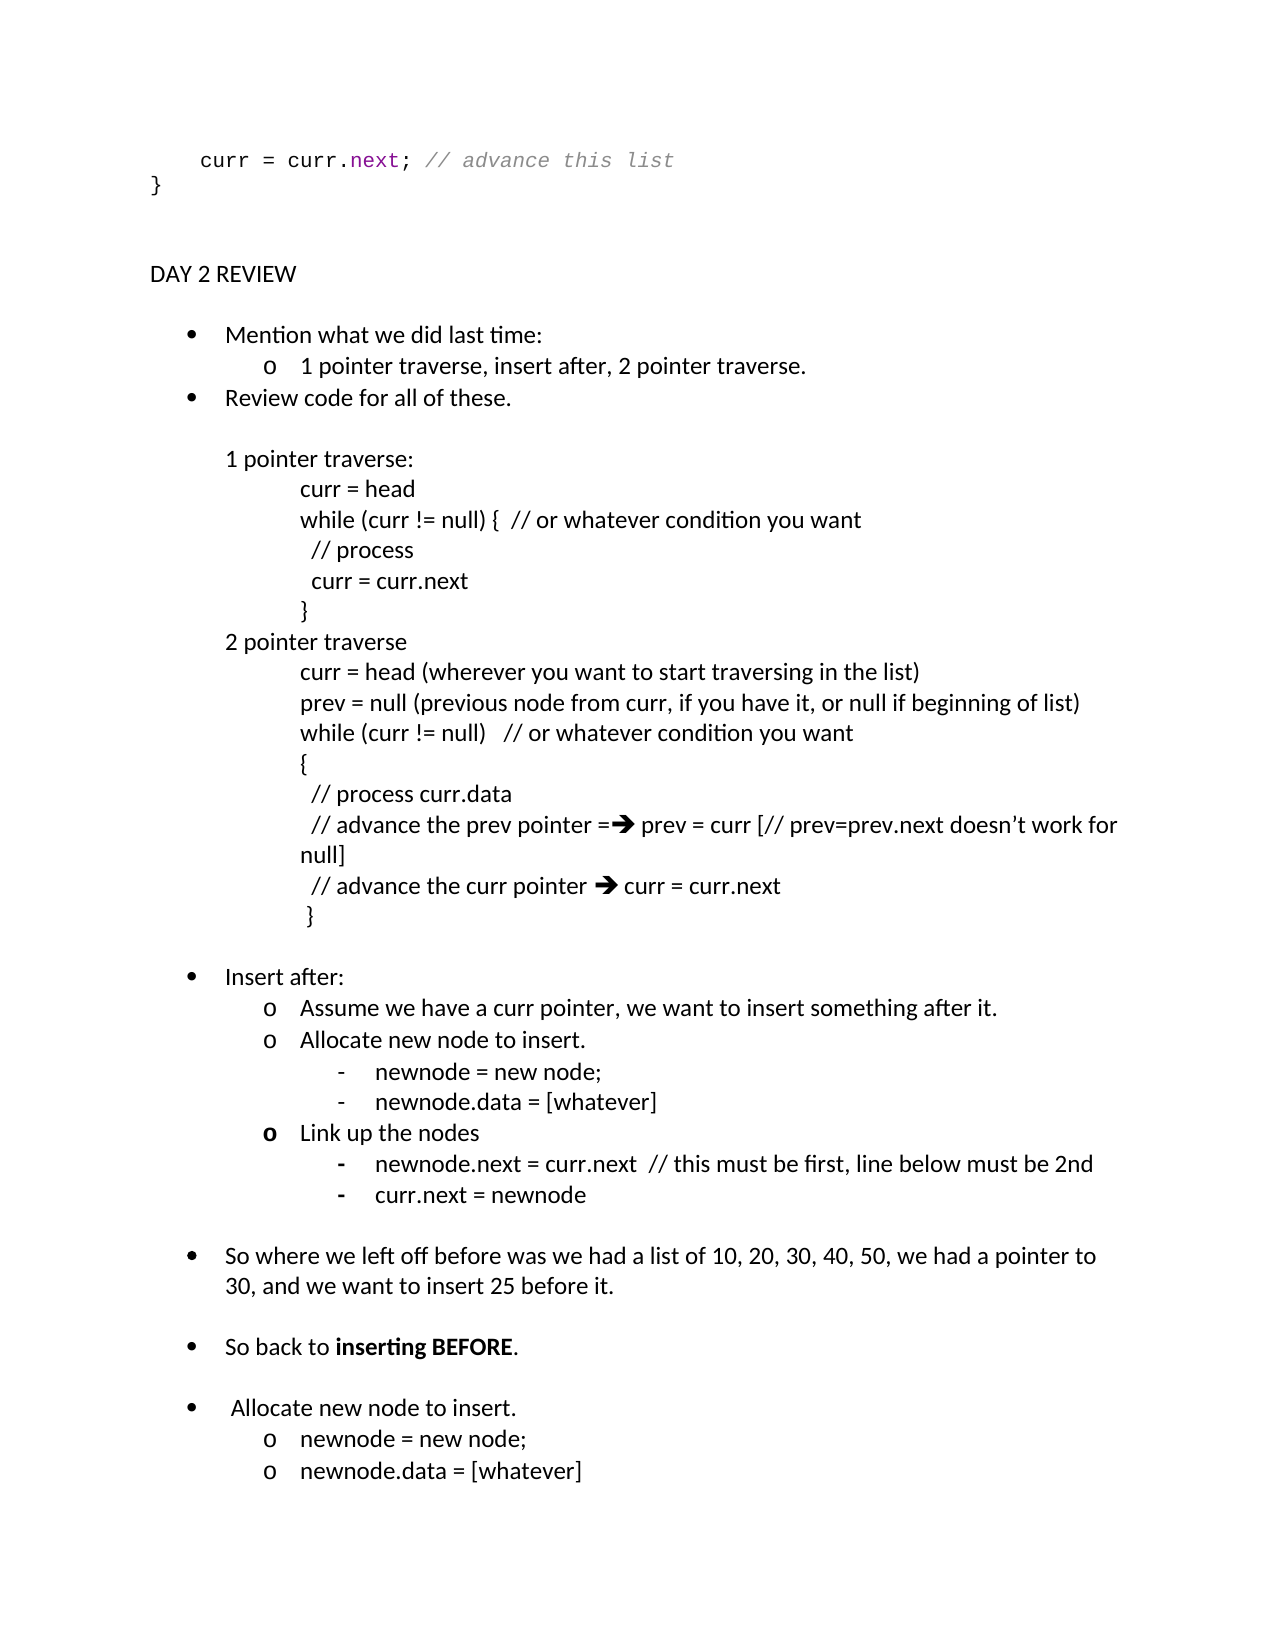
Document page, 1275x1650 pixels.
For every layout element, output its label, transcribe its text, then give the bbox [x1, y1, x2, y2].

text prev = null (previous node from curr, if you have it, or null if beginning of list) [300, 687, 1125, 717]
text while (curr != null) { // or whatever condition you want [300, 504, 1125, 534]
list Assume we have a curr pointer, we want to insert something after it. [262, 992, 1125, 1024]
text // advance the curr pointer curr = curr.next [300, 870, 1125, 901]
list So back to inserting BEFORE. [187, 1332, 1125, 1393]
list newnode.data = [whatever] [262, 1455, 1125, 1487]
text 2 pointer traverse [150, 626, 1125, 656]
text curr = head [300, 473, 1125, 504]
list newnode = new node; [337, 1056, 1125, 1086]
text } [300, 595, 1125, 626]
list Allocate new node to insert. [262, 1024, 1125, 1056]
text } [262, 901, 1125, 931]
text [150, 150, 1125, 197]
list Mention what we did last time: [187, 319, 1125, 350]
list Review code for all of these. 1 pointer traverse: [187, 382, 1125, 473]
list newnode.data = [whatever] [337, 1086, 1125, 1117]
list newnode.next = curr.next // this must be first, line below must be 2nd [337, 1148, 1125, 1179]
list Allocate new node to insert. [187, 1393, 1125, 1423]
list newnode = new node; [262, 1423, 1125, 1455]
text // process [300, 534, 1125, 565]
text { [300, 748, 1125, 778]
list Link up the nodes [262, 1117, 1125, 1148]
list 1 pointer traverse, insert after, 2 pointer traverse. [262, 350, 1125, 382]
list So where we left off before was we had a list of 10, 20, 30, 40, 50, we had a pointer to 30, and we want to insert 25 before it. [187, 1240, 1125, 1332]
list Insert after: [187, 962, 1125, 992]
text // process curr.data // advance the prev pointer = prev = curr [// prev=prev.next doesn’t work for null] [300, 778, 1125, 870]
text while (curr != null) // or whatever condition you want [300, 717, 1125, 748]
text curr = curr.next [300, 565, 1125, 595]
text curr = head (wherever you want to start traversing in the list) [300, 656, 1125, 687]
text DAY 2 REVIEW [150, 258, 1125, 289]
list curr.next = newnode [337, 1179, 1125, 1240]
